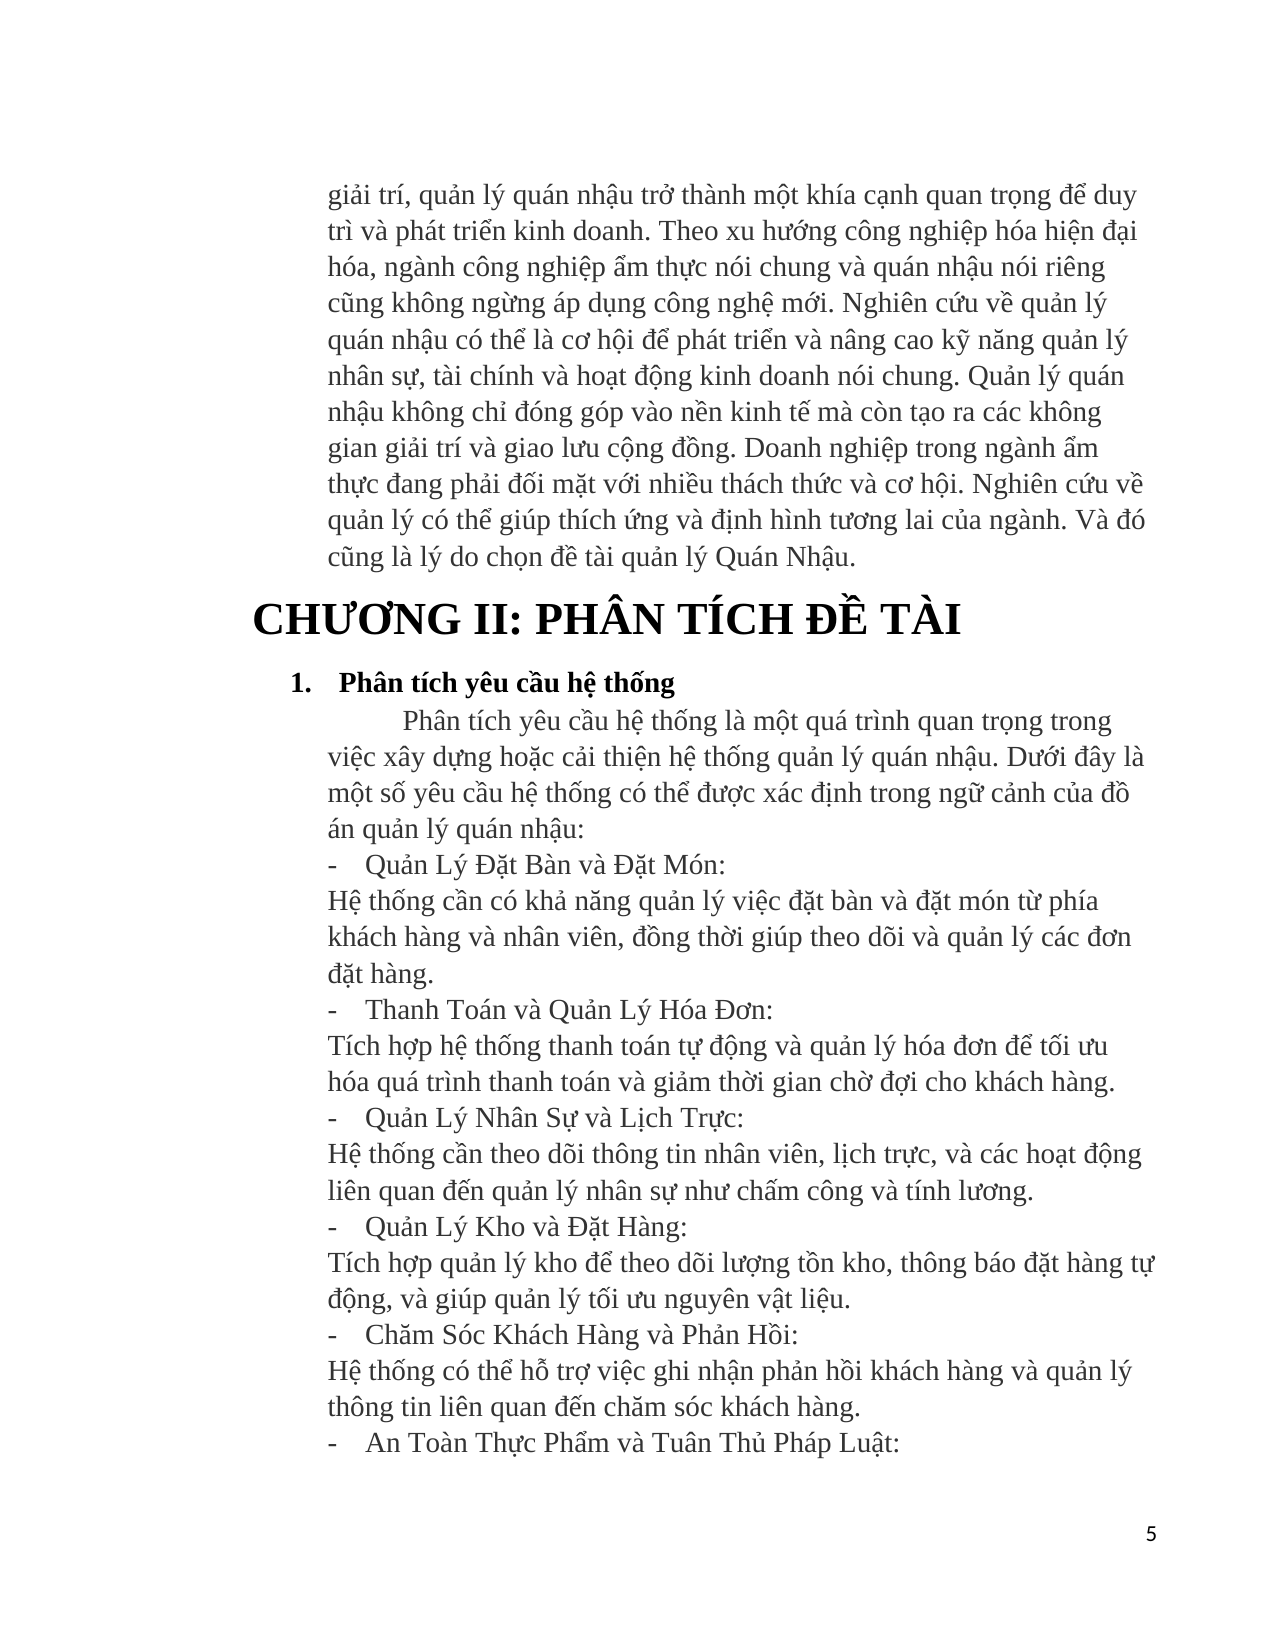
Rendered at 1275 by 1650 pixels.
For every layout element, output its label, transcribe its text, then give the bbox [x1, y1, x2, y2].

list Tích hợp hệ thống thanh toán tự động và quản lý hóa đơn để tối ưu hóa quá trình thanh toán và giảm thời gian chờ đợi cho khách hàng. [327, 1028, 1157, 1098]
list Hệ thống cần theo dõi thông tin nhân viên, lịch trực, và các hoạt động liên quan đến quản lý nhân sự như chấm công và tính lương. [327, 1136, 1157, 1206]
text CHƯƠNG II: PHÂN TÍCH ĐỀ TÀI [252, 591, 1157, 644]
list Quản Lý Kho và Đặt Hàng: [327, 1209, 1157, 1242]
list Quản Lý Nhân Sự và Lịch Trực: [327, 1100, 1157, 1134]
list Tích hợp quản lý kho để theo dõi lượng tồn kho, thông báo đặt hàng tự động, và giúp quản lý tối ưu nguyên vật liệu. [327, 1245, 1157, 1314]
list Thanh Toán và Quản Lý Hóa Đơn: [327, 992, 1157, 1025]
list Phân tích yêu cầu hệ thống là một quá trình quan trọng trong việc xây dựng hoặc cải thiện hệ thống quản lý quán nhậu. Dưới đây là một số yêu cầu hệ thống có thể được xác định trong ngữ cảnh của đồ án quản lý quán nhậu: [327, 703, 1157, 845]
list An Toàn Thực Phẩm và Tuân Thủ Pháp Luật: [327, 1426, 1157, 1459]
list Hệ thống cần có khả năng quản lý việc đặt bàn và đặt món từ phía khách hàng và nhân viên, đồng thời giúp theo dõi và quản lý các đơn đặt hàng. [327, 883, 1157, 989]
list Hệ thống có thể hỗ trợ việc ghi nhận phản hồi khách hàng và quản lý thông tin liên quan đến chăm sóc khách hàng. [327, 1353, 1157, 1423]
list Phân tích yêu cầu hệ thống [290, 665, 1157, 698]
list Quản Lý Đặt Bàn và Đặt Món: [327, 847, 1157, 881]
list Chăm Sóc Khách Hàng và Phản Hồi: [327, 1317, 1157, 1351]
